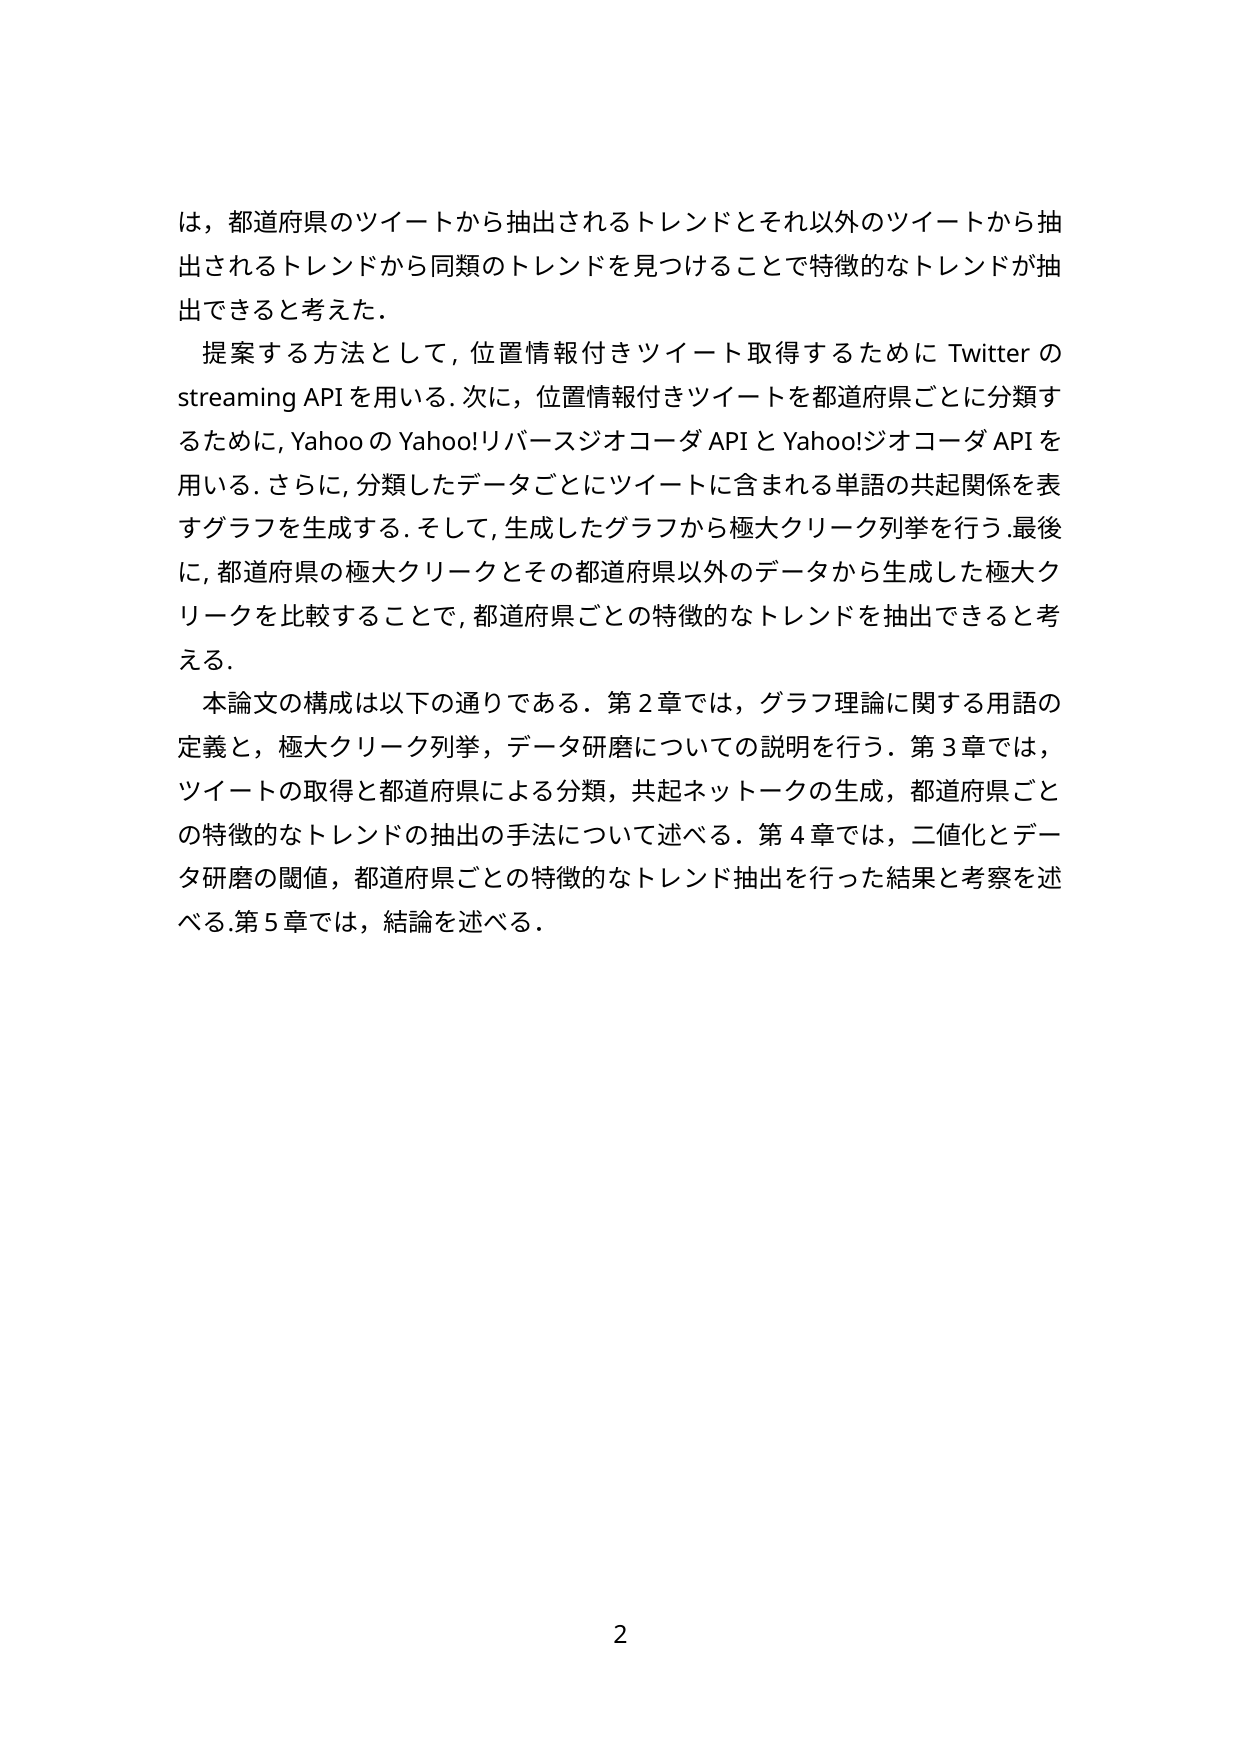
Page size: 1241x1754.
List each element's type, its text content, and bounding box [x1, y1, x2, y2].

text 提案する方法として, 位置情報付きツイート取得するためにTwitterのstreaming APIを用いる. 次に，位置情報付きツイートを都道府県ごとに分類するために, YahooのYahoo!リバースジオコーダAPIとYahoo!ジオコーダAPIを用いる. さらに, 分類したデータごとにツイートに含まれる単語の共起関係を表すグラフを生成する. そして, 生成したグラフから極大クリーク列挙を行う.最後に, 都道府県の極大クリークとその都道府県以外のデータから生成した極大クリークを比較することで, 都道府県ごとの特徴的なトレンドを抽出できると考える. [177, 330, 1063, 680]
text 本論文の構成は以下の通りである．第2章では，グラフ理論に関する用語の定義と，極大クリーク列挙，データ研磨についての説明を行う．第3章では，ツイートの取得と都道府県による分類，共起ネットークの生成，都道府県ごとの特徴的なトレンドの抽出の手法について述べる．第4章では，二値化とデータ研磨の閾値，都道府県ごとの特徴的なトレンド抽出を行った結果と考察を述べる.第5章では，結論を述べる． [177, 680, 1063, 943]
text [177, 199, 1063, 330]
